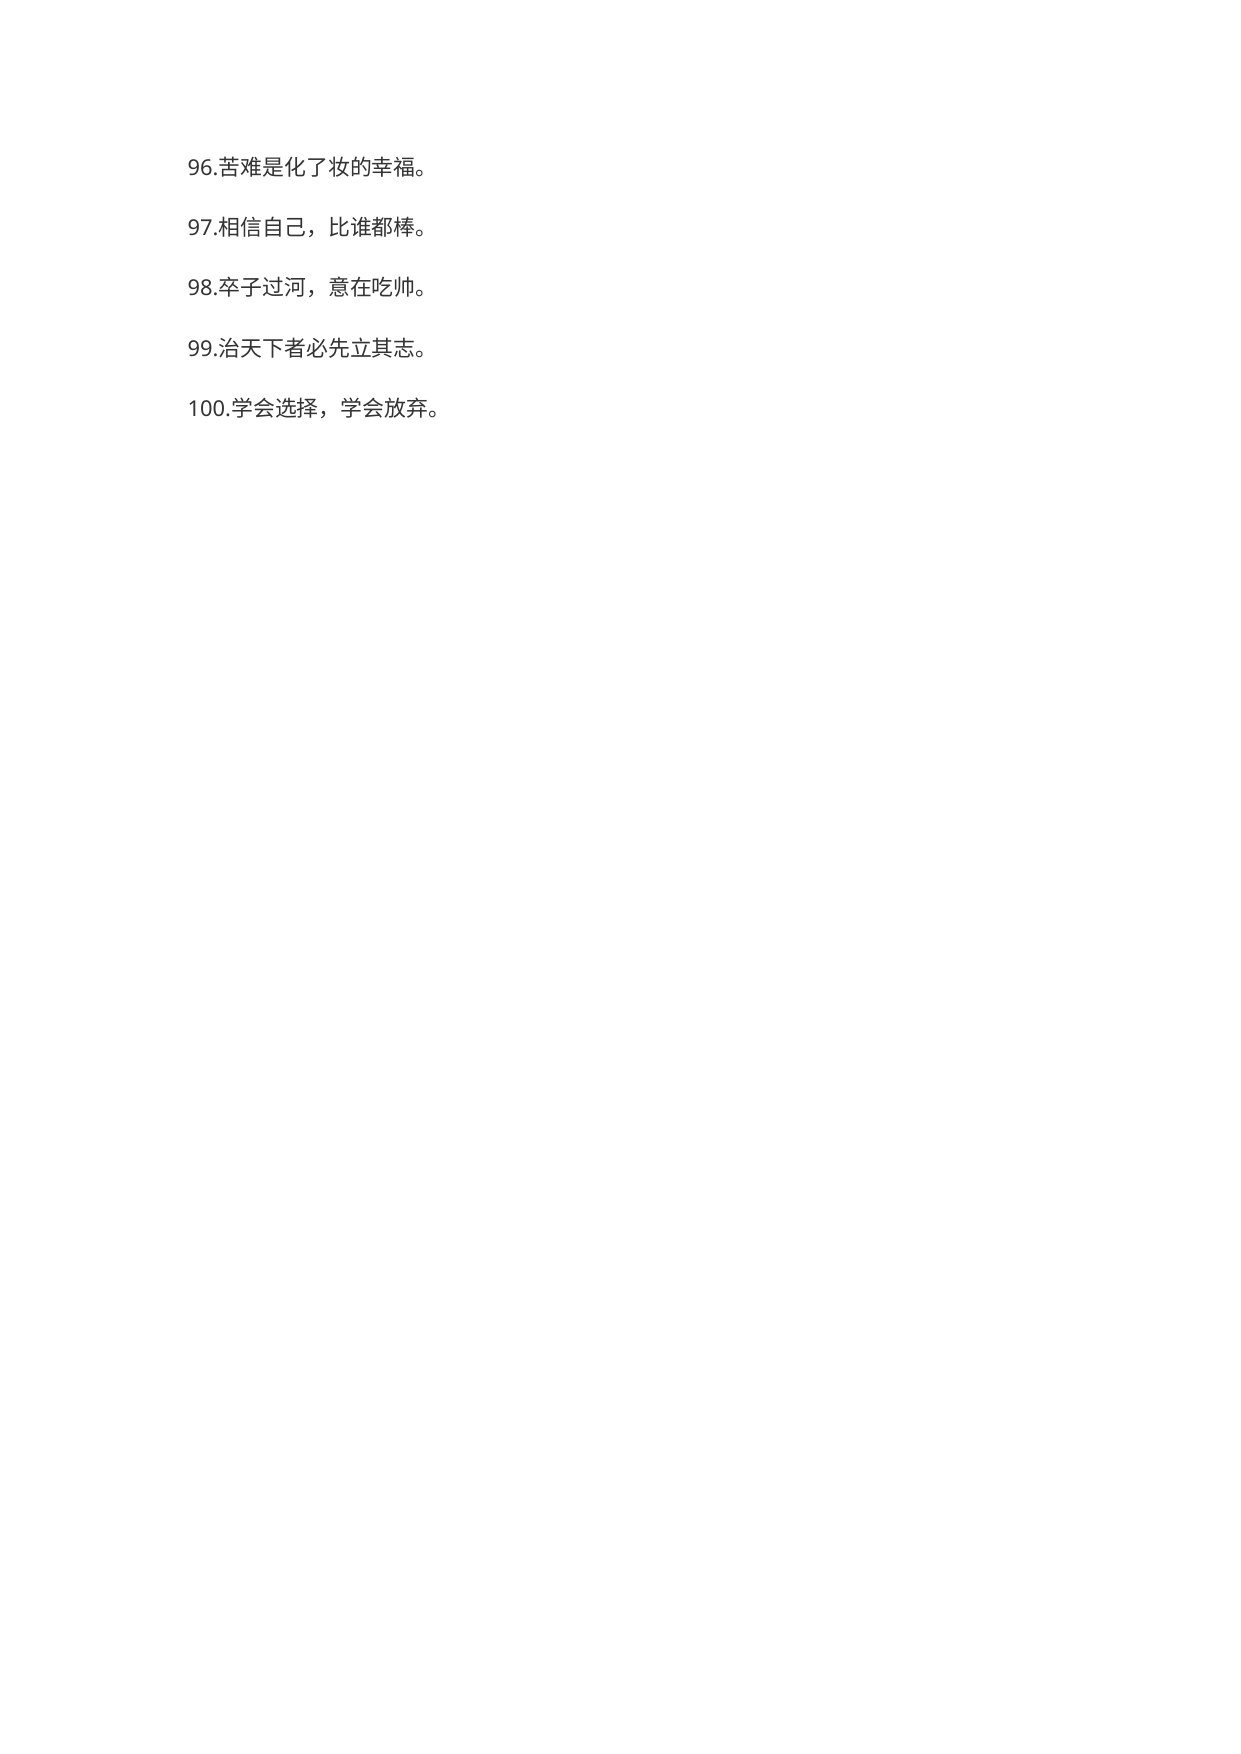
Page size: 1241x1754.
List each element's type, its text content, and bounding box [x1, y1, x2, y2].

text 97.相信自己，比谁都棒。 [187, 210, 1053, 242]
text 96.苦难是化了妆的幸福。 [187, 150, 1053, 182]
text 99.治天下者必先立其志。 [187, 331, 1053, 362]
text 100.学会选择，学会放弃。 [187, 391, 1053, 423]
text 98.卒子过河，意在吃帅。 [187, 270, 1053, 302]
